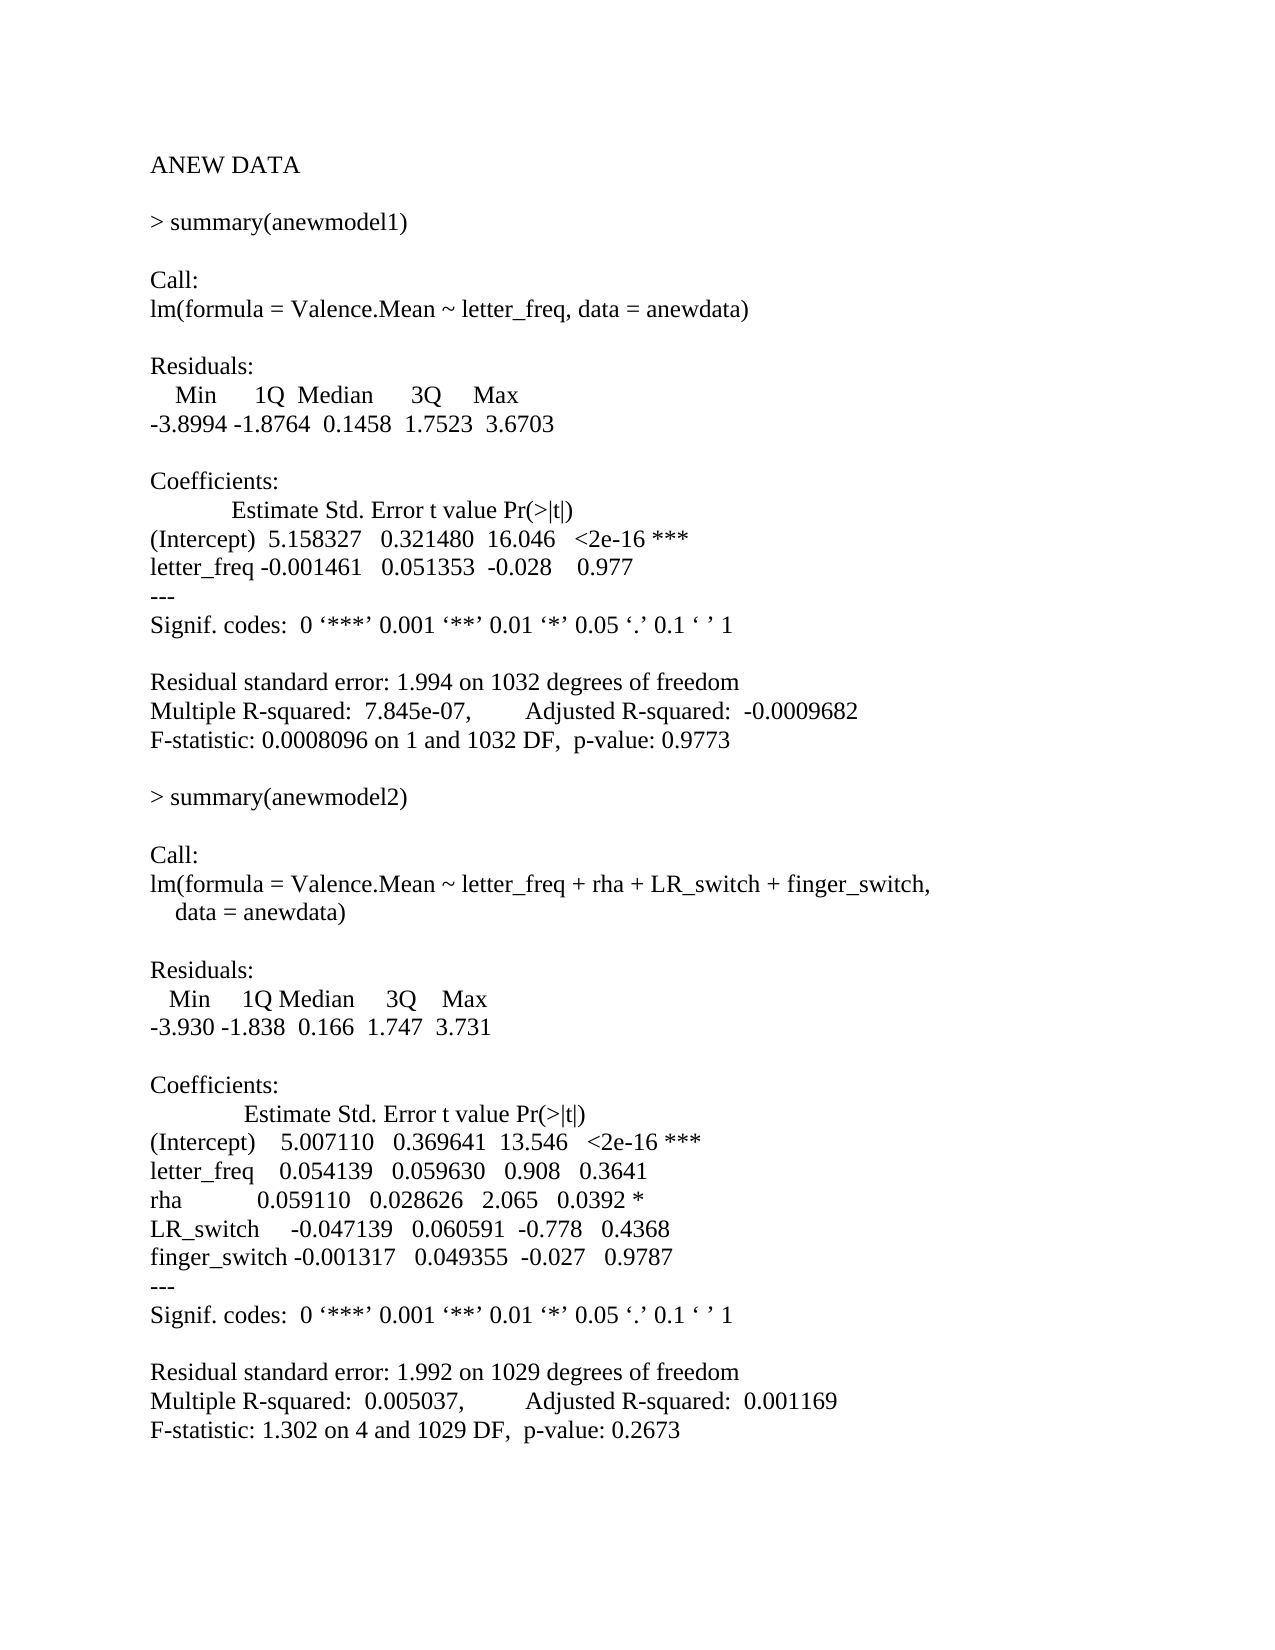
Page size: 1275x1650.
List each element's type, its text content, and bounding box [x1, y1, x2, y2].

text LR_switch -0.047139 0.060591 -0.778 0.4368 [150, 1214, 1125, 1242]
text Min 1Q Median 3Q Max [150, 380, 1125, 409]
text data = anewdata) [150, 897, 1125, 926]
text Coefficients: [150, 1070, 1125, 1099]
text Call: [150, 840, 1125, 869]
text Residuals: [150, 955, 1125, 984]
text Residual standard error: 1.994 on 1032 degrees of freedom [150, 667, 1125, 696]
text ANEW DATA [150, 150, 1125, 179]
text lm(formula = Valence.Mean ~ letter_freq + rha + LR_switch + finger_switch, [150, 869, 1125, 897]
text > summary(anewmodel2) [150, 782, 1125, 811]
text (Intercept) 5.007110 0.369641 13.546 <2e-16 *** [150, 1127, 1125, 1156]
text Multiple R-squared: 0.005037, Adjusted R-squared: 0.001169 [150, 1386, 1125, 1415]
text Estimate Std. Error t value Pr(>|t|) [150, 495, 1125, 524]
text letter_freq -0.001461 0.051353 -0.028 0.977 [150, 552, 1125, 581]
text Coefficients: [150, 466, 1125, 495]
text Min 1Q Median 3Q Max [150, 984, 1125, 1012]
text lm(formula = Valence.Mean ~ letter_freq, data = anewdata) [150, 294, 1125, 322]
text -3.930 -1.838 0.166 1.747 3.731 [150, 1012, 1125, 1041]
text Residuals: [150, 351, 1125, 380]
text --- [150, 581, 1125, 610]
text Estimate Std. Error t value Pr(>|t|) [150, 1099, 1125, 1127]
text Call: [150, 265, 1125, 294]
text letter_freq 0.054139 0.059630 0.908 0.3641 [150, 1156, 1125, 1185]
text F-statistic: 1.302 on 4 and 1029 DF, p-value: 0.2673 [150, 1415, 1125, 1444]
text Residual standard error: 1.992 on 1029 degrees of freedom [150, 1357, 1125, 1386]
text F-statistic: 0.0008096 on 1 and 1032 DF, p-value: 0.9773 [150, 725, 1125, 754]
text > summary(anewmodel1) [150, 207, 1125, 236]
text finger_switch -0.001317 0.049355 -0.027 0.9787 [150, 1242, 1125, 1271]
text -3.8994 -1.8764 0.1458 1.7523 3.6703 [150, 409, 1125, 437]
text Signif. codes: 0 ‘***’ 0.001 ‘**’ 0.01 ‘*’ 0.05 ‘.’ 0.1 ‘ ’ 1 [150, 610, 1125, 639]
text (Intercept) 5.158327 0.321480 16.046 <2e-16 *** [150, 524, 1125, 552]
text rha 0.059110 0.028626 2.065 0.0392 * [150, 1185, 1125, 1214]
text --- [150, 1271, 1125, 1300]
text Multiple R-squared: 7.845e-07, Adjusted R-squared: -0.0009682 [150, 696, 1125, 725]
text Signif. codes: 0 ‘***’ 0.001 ‘**’ 0.01 ‘*’ 0.05 ‘.’ 0.1 ‘ ’ 1 [150, 1300, 1125, 1329]
